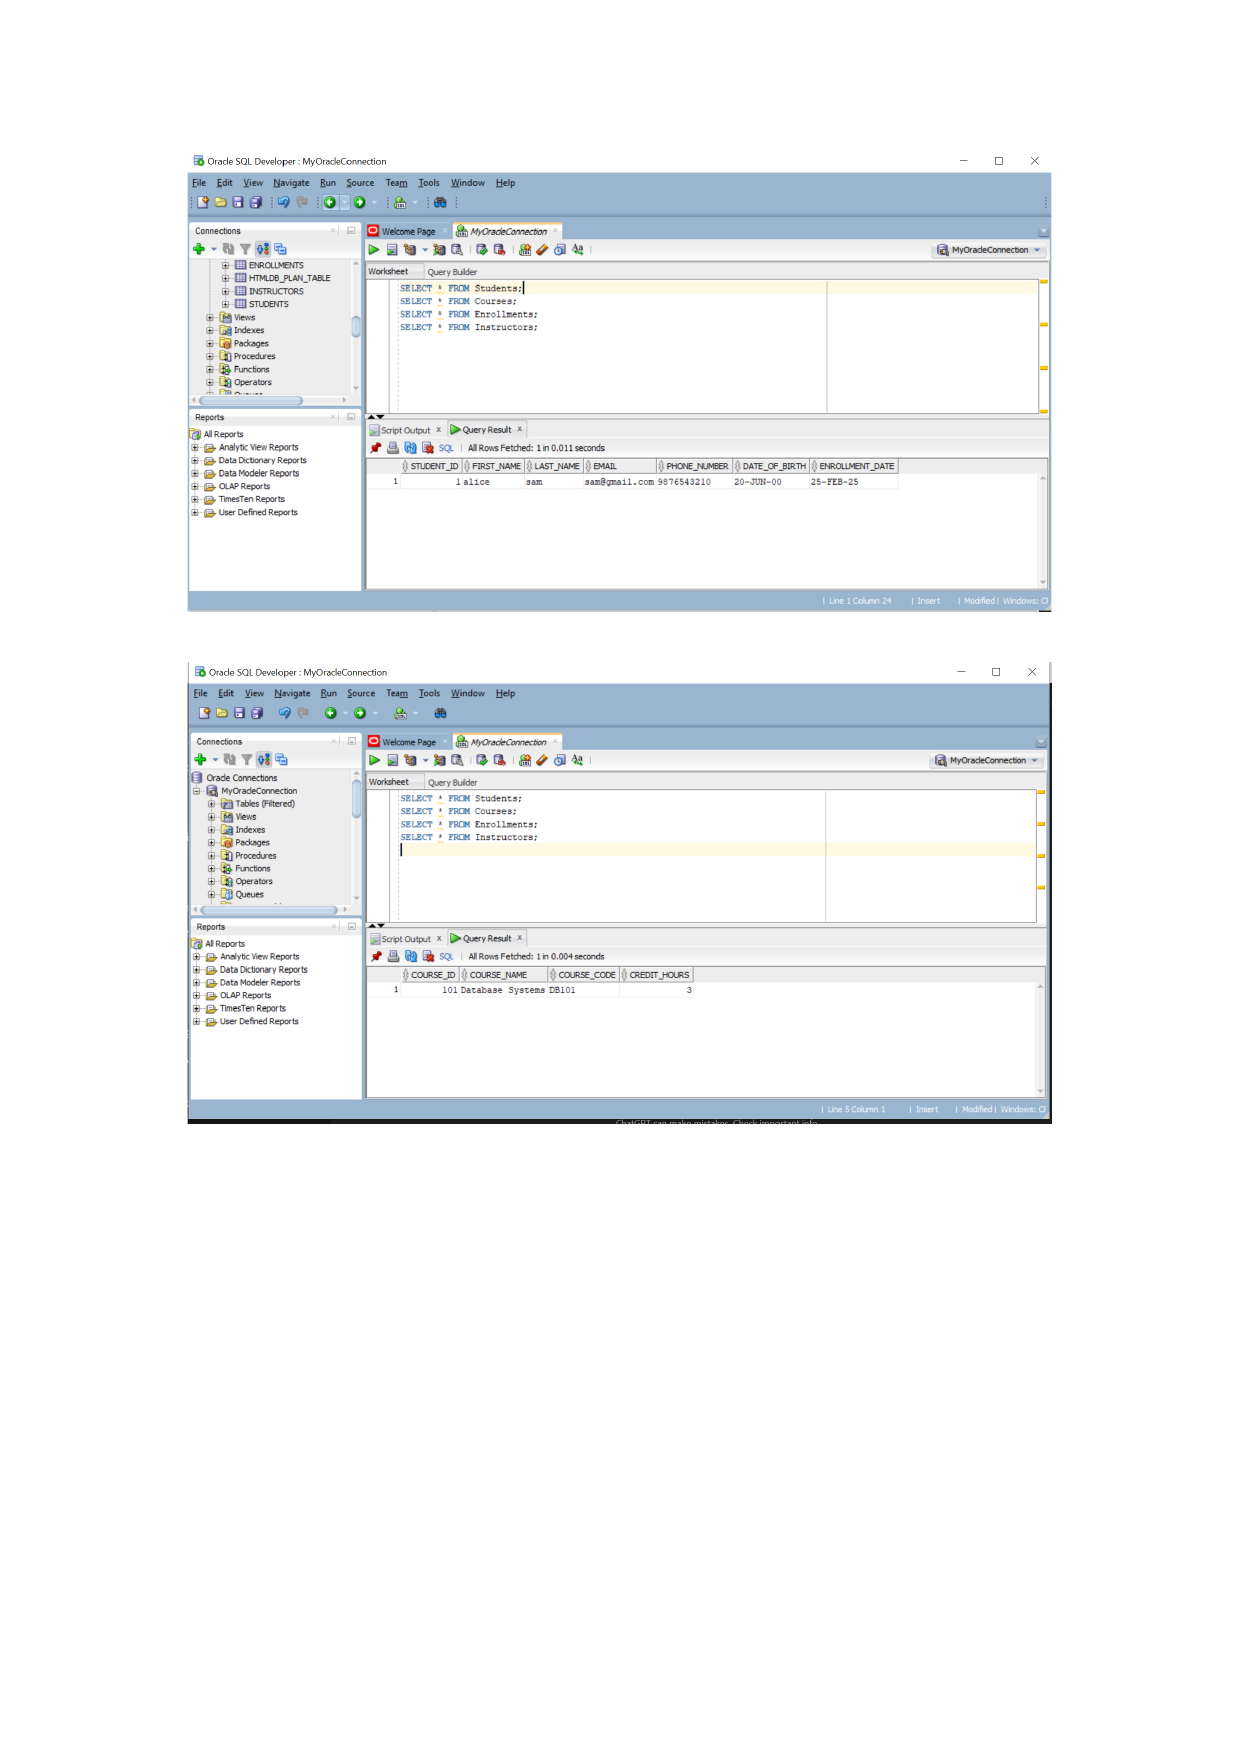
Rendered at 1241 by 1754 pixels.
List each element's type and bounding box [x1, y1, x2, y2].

picture [187, 150, 1052, 612]
picture [187, 662, 1052, 1124]
